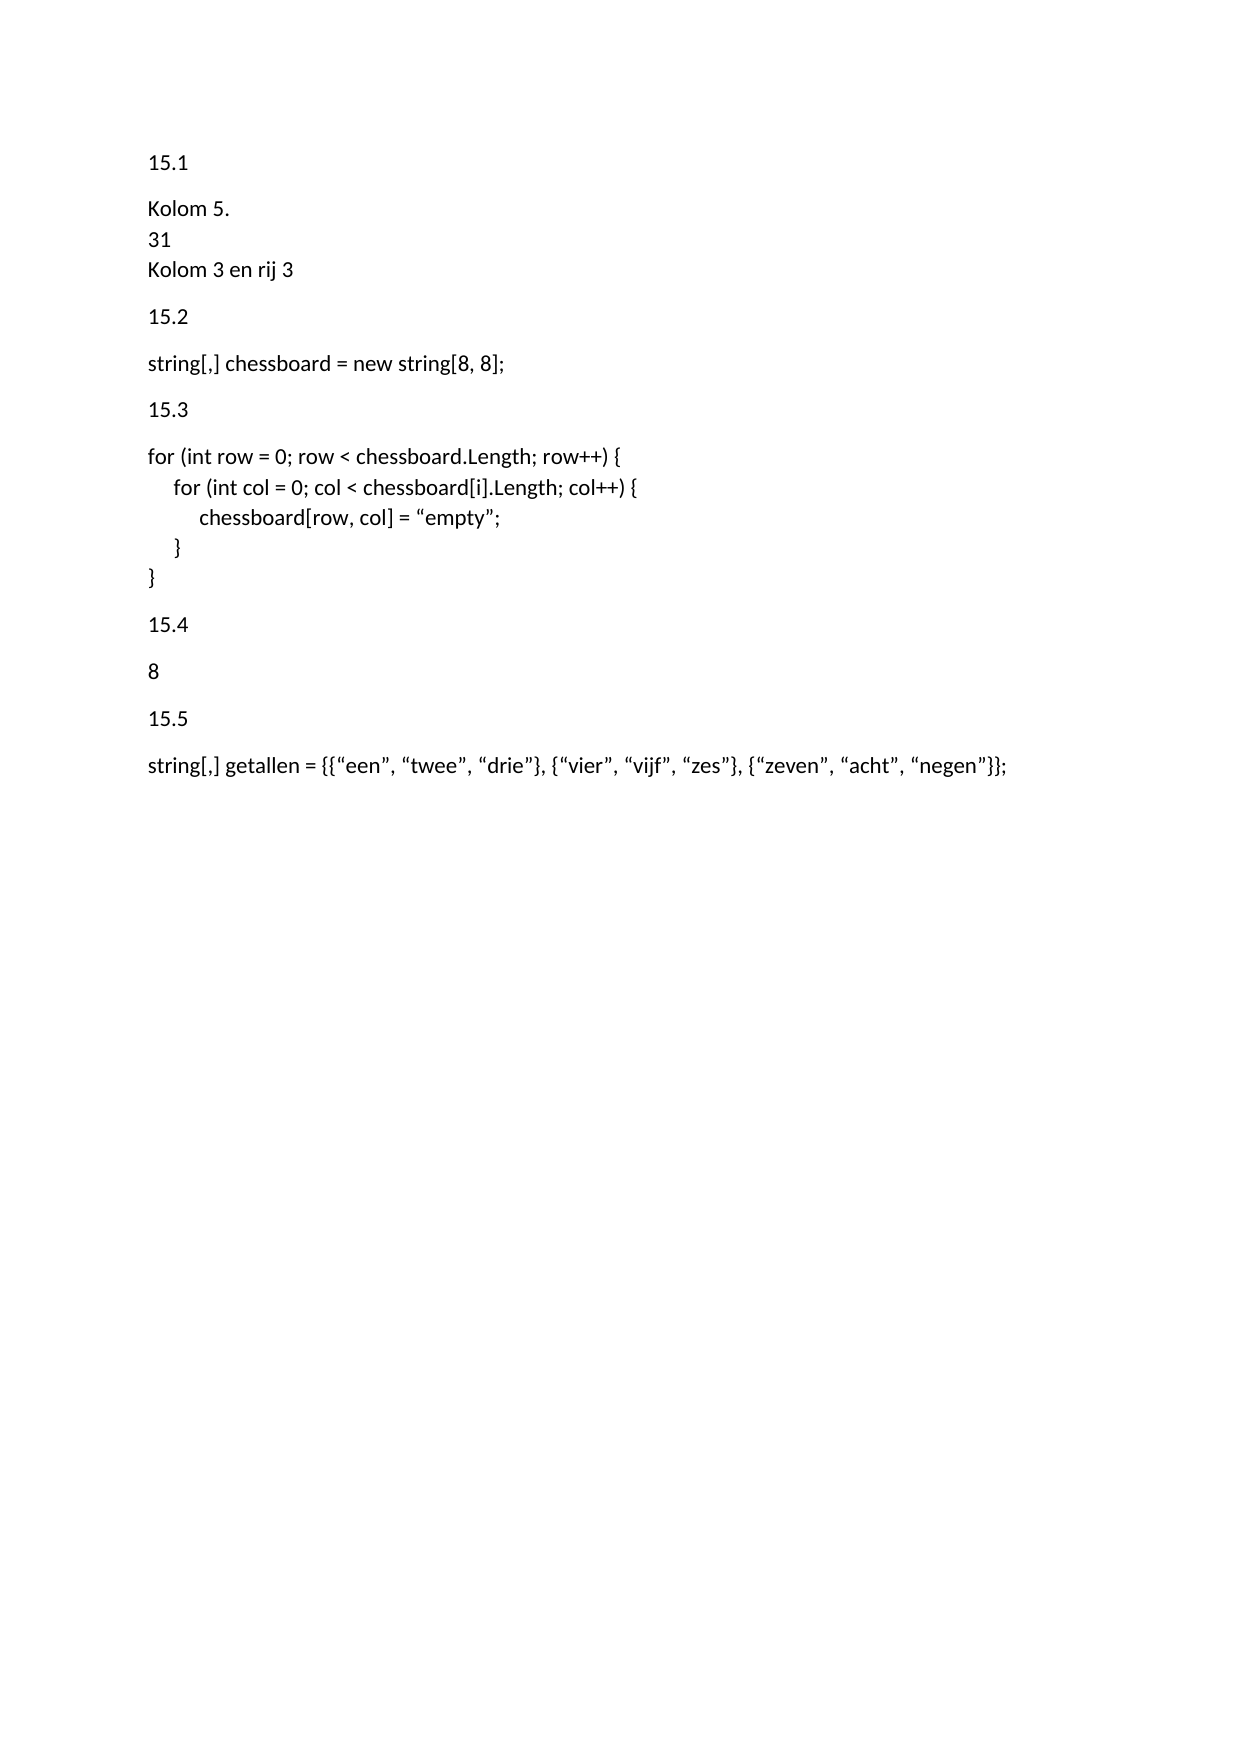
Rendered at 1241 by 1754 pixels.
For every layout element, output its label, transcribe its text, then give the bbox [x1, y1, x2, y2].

text 15.5 [148, 704, 1093, 732]
text Kolom 5. 31 Kolom 3 en rij 3 [148, 194, 1093, 283]
text 8 [148, 657, 1093, 685]
text 15.1 [148, 148, 1093, 176]
text 15.4 [148, 610, 1093, 638]
text string[,] getallen = {{“een”, “twee”, “drie”}, {“vier”, “vijf”, “zes”}, {“zeven”, “acht”, “negen”}}; [148, 751, 1093, 779]
text 15.3 [148, 396, 1093, 423]
text string[,] chessboard = new string[8, 8]; [148, 349, 1093, 377]
text 15.2 [148, 302, 1093, 330]
text for (int row = 0; row < chessboard.Length; row++) { for (int col = 0; col < chessboard[i].Length; col++) { chessboard[row, col] = “empty”; } } [148, 442, 1093, 591]
